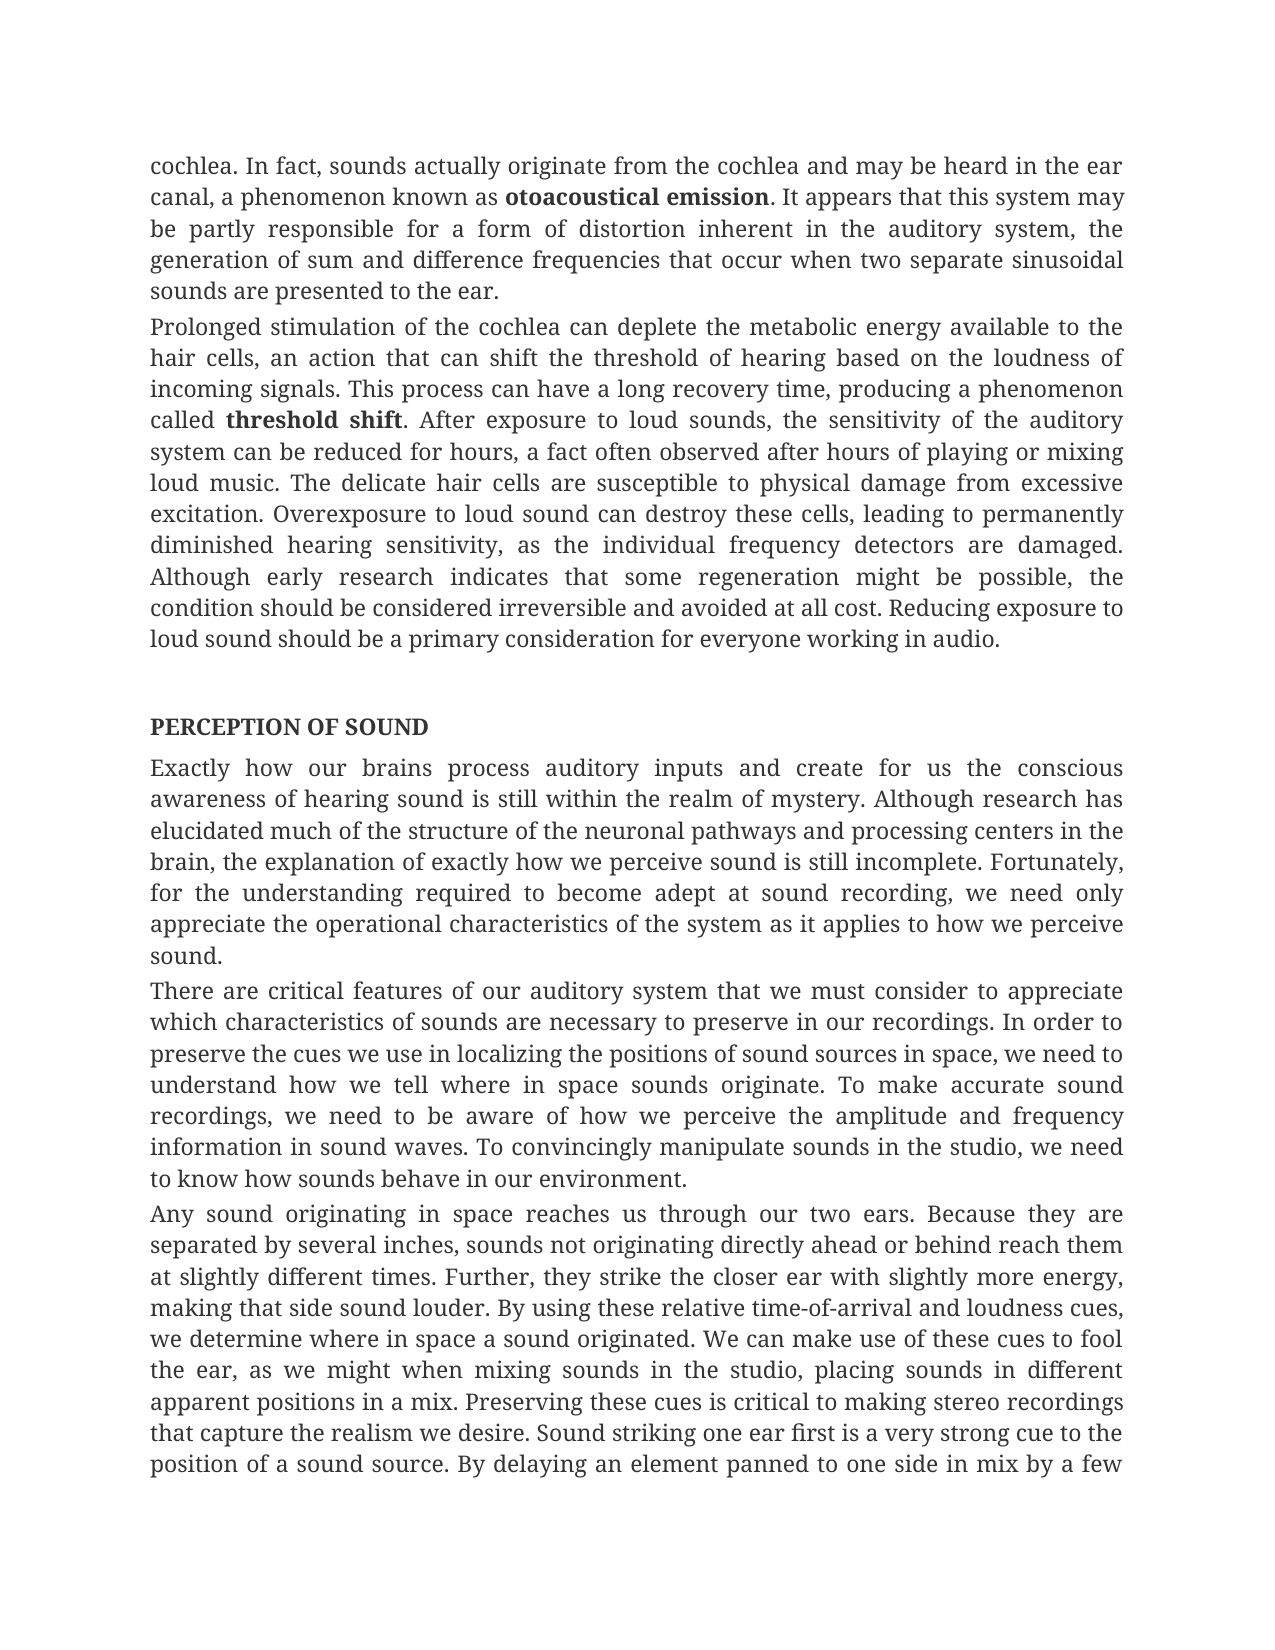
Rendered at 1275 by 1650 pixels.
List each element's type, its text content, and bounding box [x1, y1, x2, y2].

text Prolonged stimulation of the cochlea can deplete the metabolic energy available to the hair cells, an action that can shift the threshold of hearing based on the loudness of incoming signals. This process can have a long recovery time, producing a phenomenon called threshold shift. After exposure to loud sounds, the sensitivity of the auditory system can be reduced for hours, a fact often observed after hours of playing or mixing loud music. The delicate hair cells are susceptible to physical damage from excessive excitation. Overexposure to loud sound can destroy these cells, leading to permanently diminished hearing sensitivity, as the individual frequency detectors are damaged. Although early research indicates that some regeneration might be possible, the condition should be considered irreversible and avoided at all cost. Reducing exposure to loud sound should be a primary consideration for everyone working in audio. [150, 310, 1125, 654]
text There are critical features of our auditory system that we must consider to appreciate which characteristics of sounds are necessary to preserve in our recordings. In order to preserve the cues we use in localizing the positions of sound sources in space, we need to understand how we tell where in space sounds originate. To make accurate sound recordings, we need to be aware of how we perceive the amplitude and frequency information in sound waves. To convincingly manipulate sounds in the studio, we need to know how sounds behave in our environment. [150, 975, 1125, 1194]
text Exactly how our brains process auditory inputs and create for us the conscious awareness of hearing sound is still within the realm of mystery. Although research has elucidated much of the structure of the neuronal pathways and processing centers in the brain, the explanation of exactly how we perceive sound is still incomplete. Fortunately, for the understanding required to become adept at sound recording, we need only appreciate the operational characteristics of the system as it applies to how we perceive sound. [150, 752, 1125, 971]
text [150, 150, 1125, 306]
text PERCEPTION OF SOUND [150, 700, 1125, 742]
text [150, 1198, 1125, 1479]
